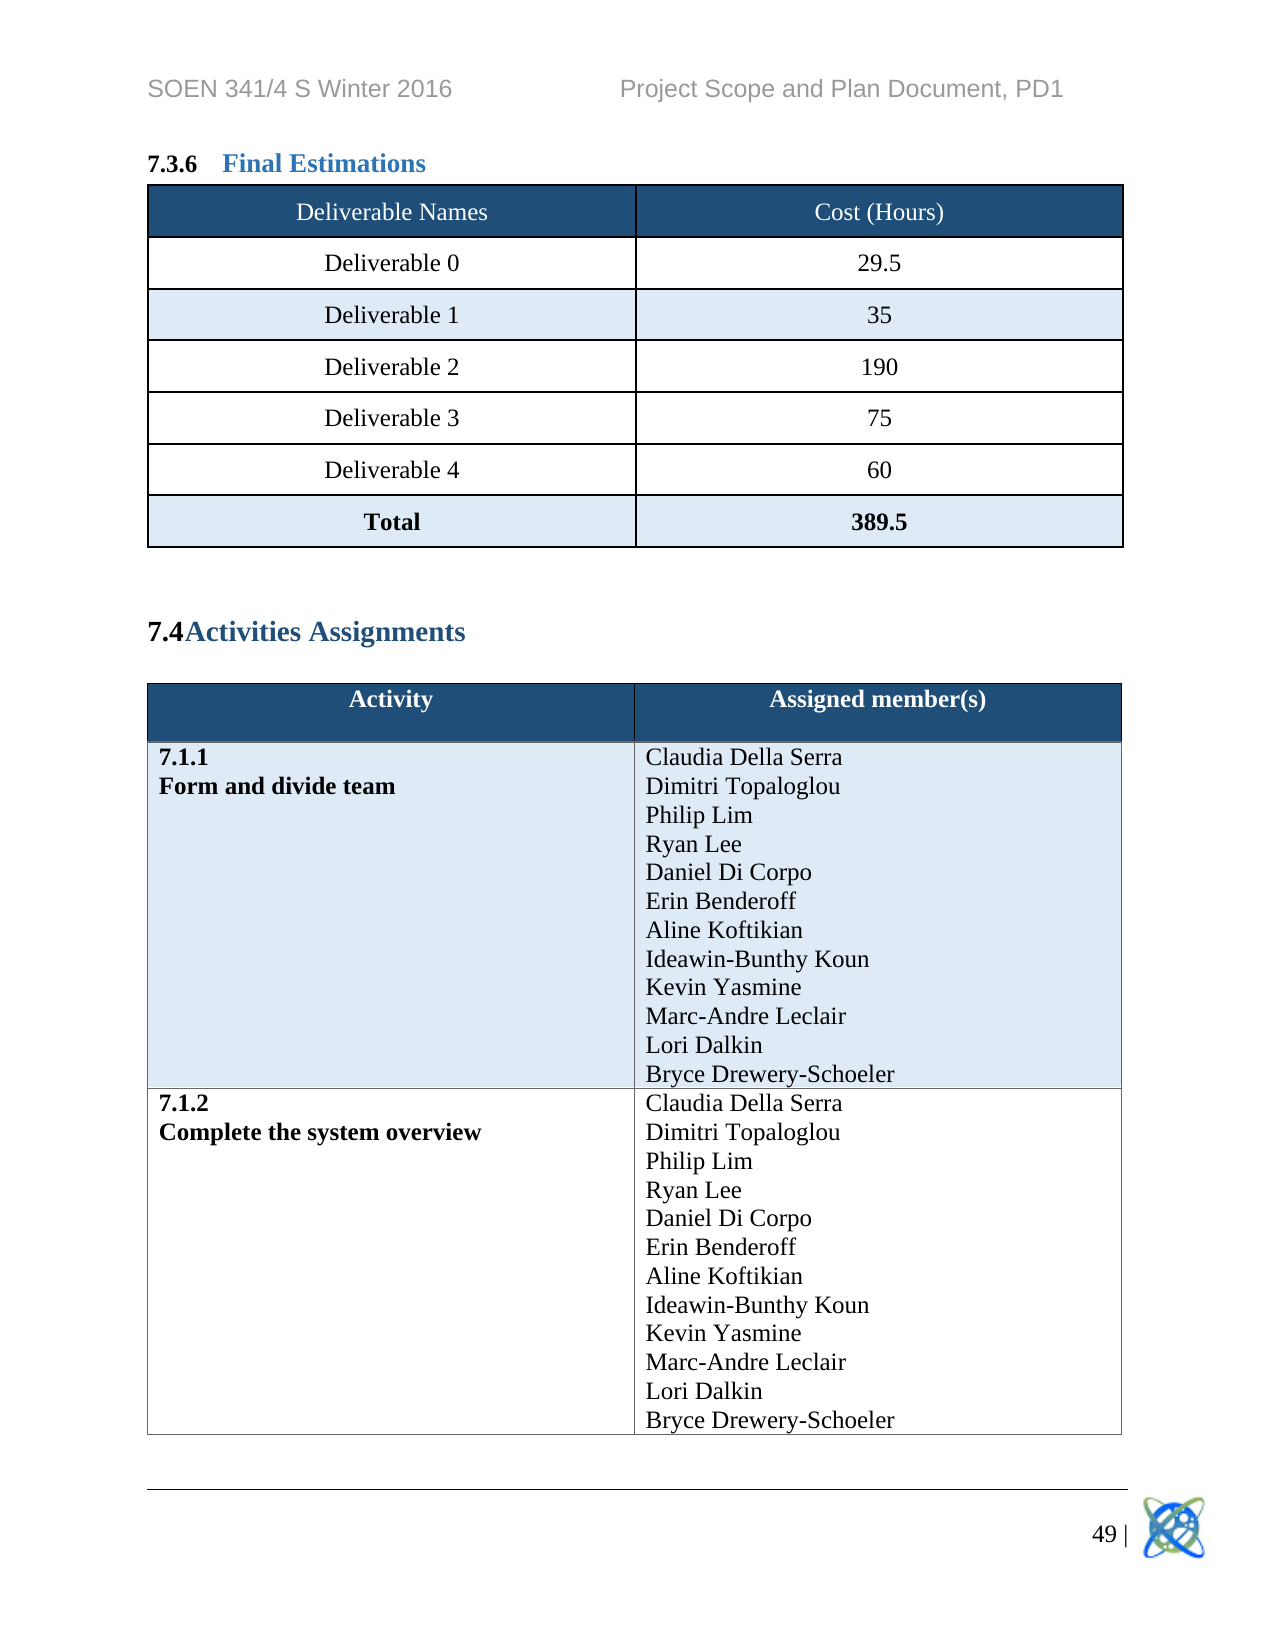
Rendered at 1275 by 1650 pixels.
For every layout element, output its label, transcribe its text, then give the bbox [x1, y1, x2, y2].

table_header Activity [148, 684, 634, 741]
table_cell 35 [637, 290, 1122, 339]
table_cell Claudia Della Serra Dimitri Topaloglou Philip Lim Ryan Lee Daniel Di Corpo Erin Benderoff Aline Koftikian Ideawin-Bunthy Koun Kevin Yasmine Marc-Andre Leclair Lori Dalkin Bryce Drewery-Schoeler [635, 1089, 1121, 1433]
picture [1123, 1490, 1224, 1566]
table_cell 75 [637, 393, 1122, 443]
table_cell 60 [637, 445, 1122, 494]
subtitle Activities Assignments [147, 614, 1128, 648]
table_cell 29.5 [637, 238, 1122, 288]
table_cell Deliverable 4 [149, 445, 635, 494]
table_cell Deliverable 1 [149, 290, 635, 339]
table_cell 389.5 [637, 496, 1122, 546]
text Final Estimations [147, 147, 1128, 178]
table_cell Total [149, 496, 635, 546]
table_header Deliverable Names [149, 186, 635, 236]
table_cell Deliverable 3 [149, 393, 635, 443]
table_cell Deliverable 2 [149, 341, 635, 391]
table_cell Claudia Della Serra Dimitri Topaloglou Philip Lim Ryan Lee Daniel Di Corpo Erin Benderoff Aline Koftikian Ideawin-Bunthy Koun Kevin Yasmine Marc-Andre Leclair Lori Dalkin Bryce Drewery-Schoeler [635, 743, 1121, 1087]
table_header Assigned member(s) [635, 684, 1121, 741]
table_cell 7.1.1 Form and divide team [148, 743, 634, 1087]
table_cell 7.1.2 Complete the system overview [148, 1089, 634, 1433]
table_header Cost (Hours) [637, 186, 1122, 236]
table_cell Deliverable 0 [149, 238, 635, 288]
table_cell 190 [637, 341, 1122, 391]
